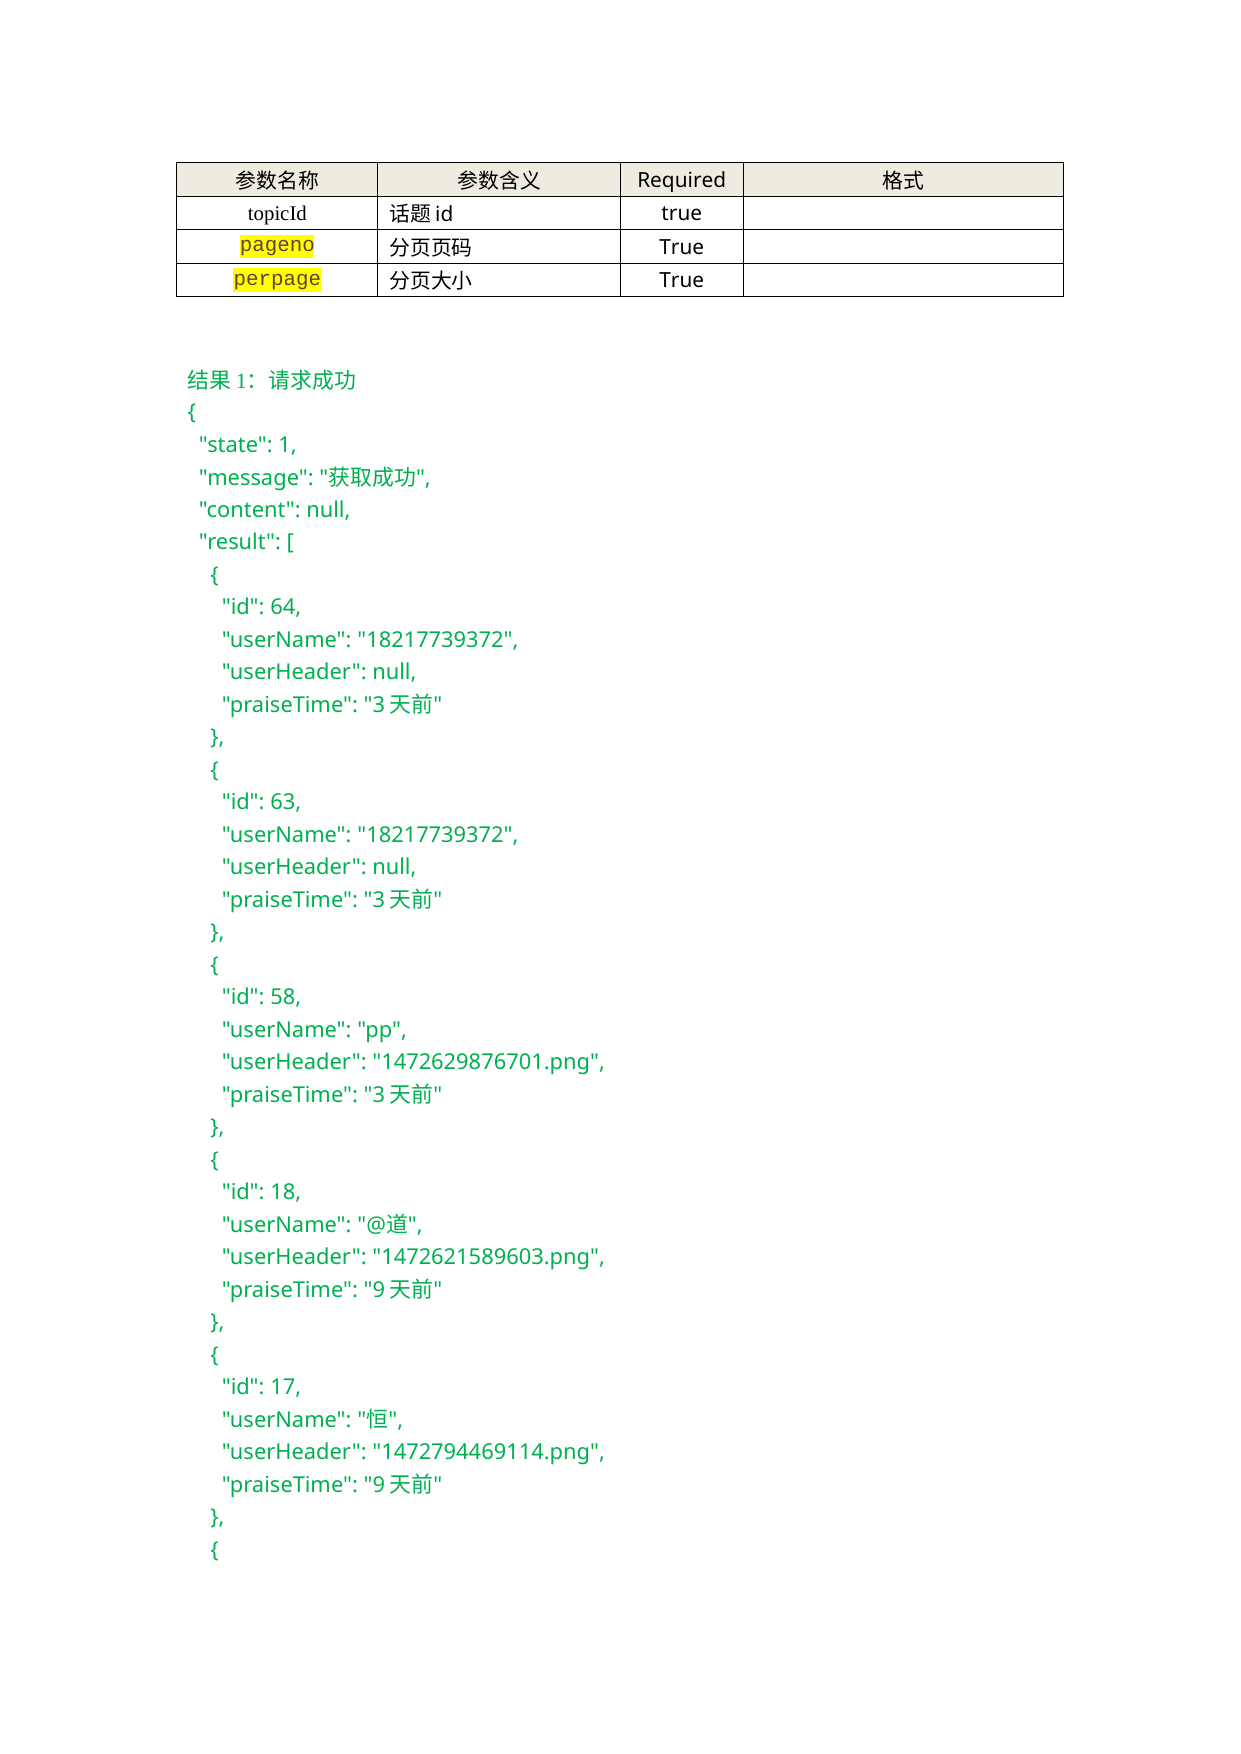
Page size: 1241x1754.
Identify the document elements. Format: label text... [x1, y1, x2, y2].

text }, [187, 720, 1053, 752]
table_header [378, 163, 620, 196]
text "id": 18, [187, 1175, 1053, 1207]
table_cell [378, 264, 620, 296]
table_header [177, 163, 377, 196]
text 结果1：请求成功 [187, 362, 1053, 395]
text "userName": "恒", [187, 1402, 1053, 1435]
text "praiseTime": "3天前" [187, 687, 1053, 720]
text "userHeader": null, [187, 655, 1053, 687]
text { [187, 947, 1053, 980]
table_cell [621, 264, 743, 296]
text { [187, 557, 1053, 590]
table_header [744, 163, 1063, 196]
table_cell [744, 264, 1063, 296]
text { [187, 1337, 1053, 1370]
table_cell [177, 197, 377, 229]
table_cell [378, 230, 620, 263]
text "userHeader": "1472794469114.png", [187, 1435, 1053, 1467]
text "content": null, [187, 492, 1053, 525]
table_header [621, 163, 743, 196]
text "praiseTime": "3天前" [187, 1077, 1053, 1110]
text }, [187, 1305, 1053, 1337]
text }, [187, 1500, 1053, 1532]
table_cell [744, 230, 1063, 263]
text "praiseTime": "3天前" [187, 882, 1053, 915]
text "id": 58, [187, 980, 1053, 1012]
text "userHeader": "1472621589603.png", [187, 1240, 1053, 1272]
text "id": 63, [187, 785, 1053, 817]
text "userName": "pp", [187, 1012, 1053, 1045]
text "praiseTime": "9天前" [187, 1467, 1053, 1500]
text "userHeader": null, [187, 850, 1053, 882]
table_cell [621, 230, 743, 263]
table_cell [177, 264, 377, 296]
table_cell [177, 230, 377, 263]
text "state": 1, [187, 427, 1053, 460]
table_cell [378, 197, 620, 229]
text "userName": "@道", [187, 1207, 1053, 1240]
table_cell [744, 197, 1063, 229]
text "id": 17, [187, 1370, 1053, 1402]
text "userHeader": "1472629876701.png", [187, 1045, 1053, 1077]
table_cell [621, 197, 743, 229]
text { [187, 1142, 1053, 1175]
text { [187, 395, 1053, 427]
text "result": [ [187, 525, 1053, 557]
text }, [187, 915, 1053, 947]
text "praiseTime": "9天前" [187, 1272, 1053, 1305]
text }, [187, 1110, 1053, 1142]
text "id": 64, [187, 590, 1053, 622]
text "userName": "18217739372", [187, 817, 1053, 850]
text { [187, 752, 1053, 785]
text "message": "获取成功", [187, 460, 1053, 492]
text { [187, 1532, 1053, 1565]
text "userName": "18217739372", [187, 622, 1053, 655]
